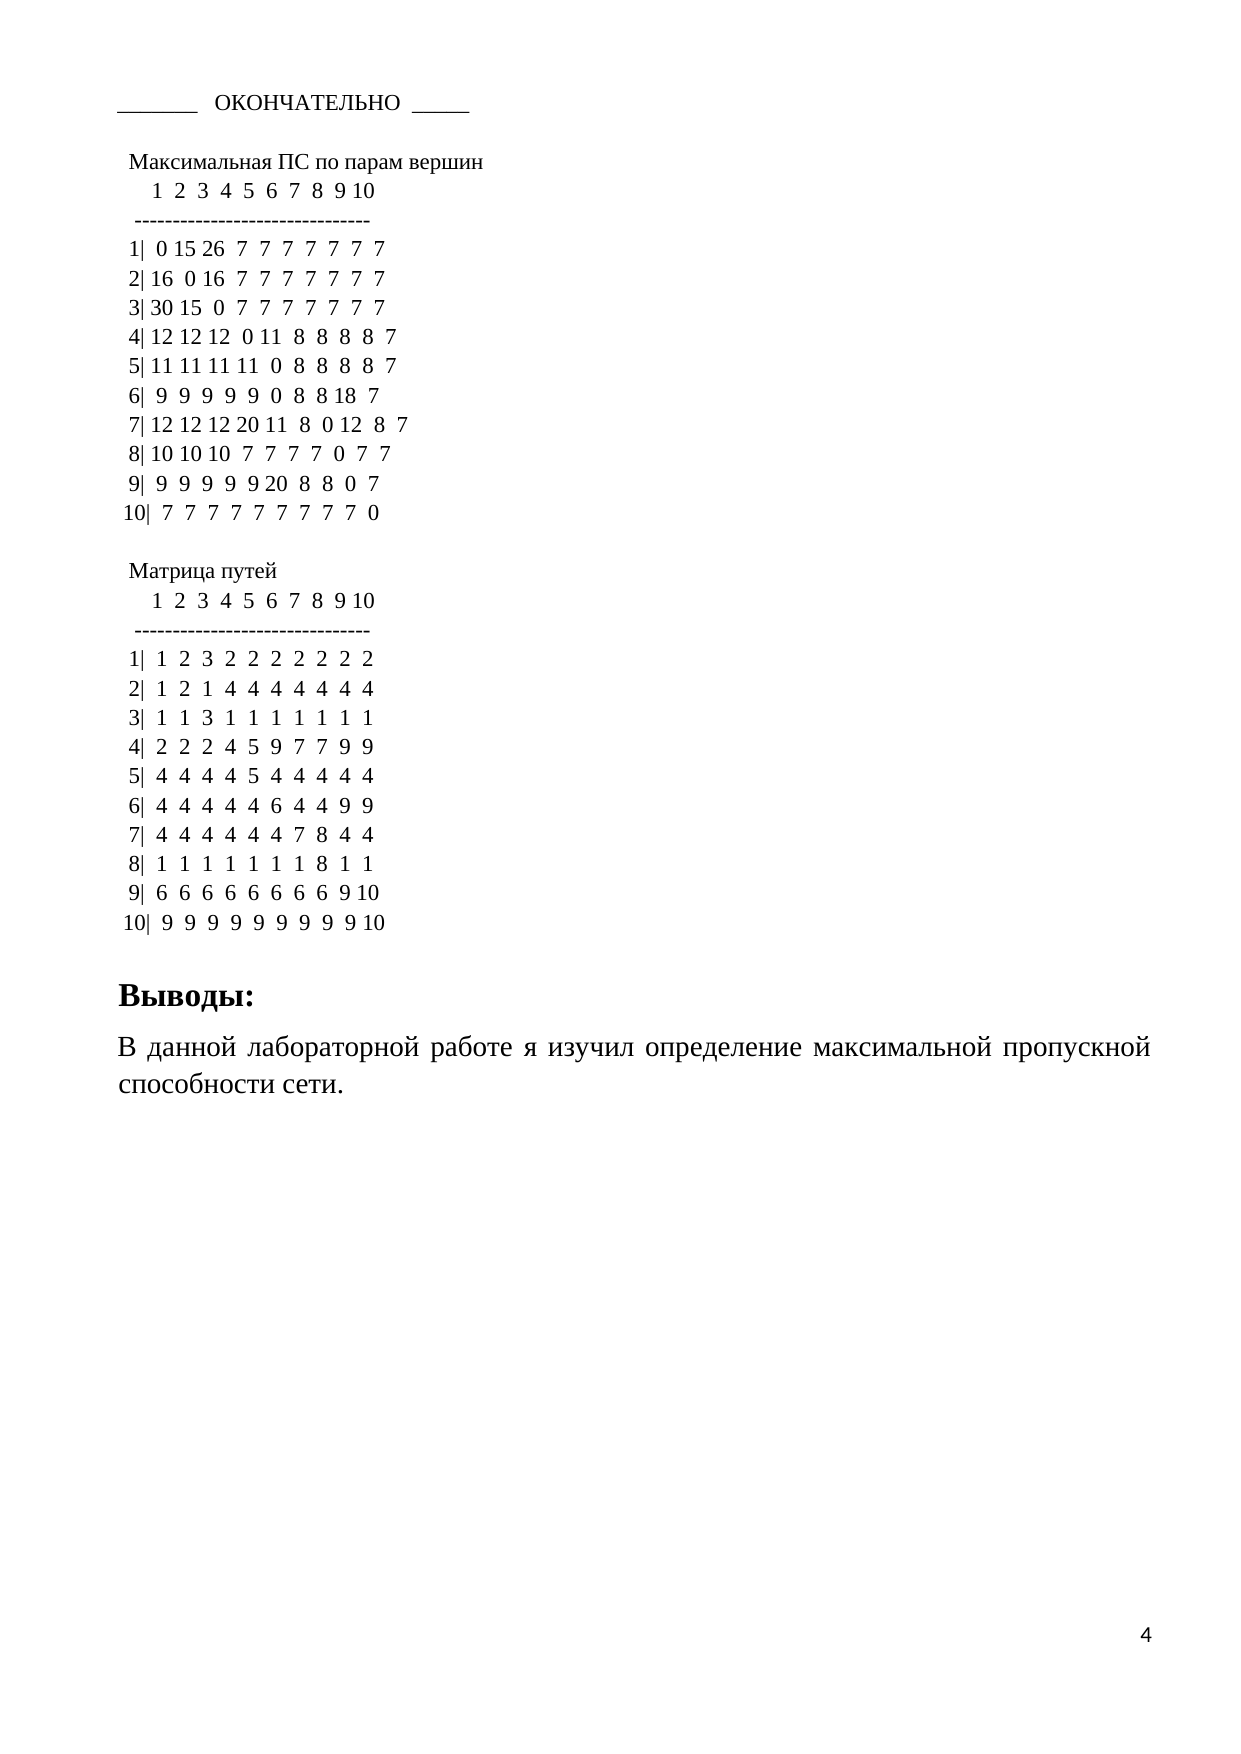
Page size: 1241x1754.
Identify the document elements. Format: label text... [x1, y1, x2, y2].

text 1 2 3 4 5 6 7 8 9 10 [117, 587, 1152, 613]
text Maтрица путей [117, 557, 1152, 584]
text 1| 0 15 26 7 7 7 7 7 7 7 [117, 236, 1152, 262]
text 2| 1 2 1 4 4 4 4 4 4 4 [117, 674, 1152, 701]
text В данной лабораторной работе я изучил определение максимальной пропускной способности сети. [117, 1029, 1152, 1099]
text 3| 30 15 0 7 7 7 7 7 7 7 [117, 294, 1152, 320]
text 2| 16 0 16 7 7 7 7 7 7 7 [117, 265, 1152, 291]
text 8| 10 10 10 7 7 7 7 0 7 7 [117, 440, 1152, 467]
text 1| 1 2 3 2 2 2 2 2 2 2 [117, 645, 1152, 672]
text 4| 12 12 12 0 11 8 8 8 8 7 [117, 323, 1152, 350]
text 8| 1 1 1 1 1 1 1 8 1 1 [117, 850, 1152, 877]
text 10| 9 9 9 9 9 9 9 9 9 10 [117, 909, 1152, 935]
text Выводы: [118, 975, 1152, 1013]
text 6| 9 9 9 9 9 0 8 8 18 7 [117, 382, 1152, 408]
text ------------------------------- [117, 206, 1152, 233]
text 7| 12 12 12 20 11 8 0 12 8 7 [117, 411, 1152, 437]
text 10| 7 7 7 7 7 7 7 7 7 0 [117, 499, 1152, 525]
text 5| 11 11 11 11 0 8 8 8 8 7 [117, 353, 1152, 379]
text Maксимальная ПС по парам вершин [117, 148, 1152, 174]
text 3| 1 1 3 1 1 1 1 1 1 1 [117, 704, 1152, 730]
text 9| 9 9 9 9 9 20 8 8 0 7 [117, 470, 1152, 496]
text 7| 4 4 4 4 4 4 7 8 4 4 [117, 821, 1152, 847]
text ------------------------------- [117, 616, 1152, 642]
text 9| 6 6 6 6 6 6 6 6 9 10 [117, 879, 1152, 906]
text 1 2 3 4 5 6 7 8 9 10 [117, 177, 1152, 203]
text 5| 4 4 4 4 5 4 4 4 4 4 [117, 762, 1152, 789]
text 4| 2 2 2 4 5 9 7 7 9 9 [117, 733, 1152, 759]
text _______ ОКОНЧАТЕЛЬНО _____ [117, 89, 1152, 116]
text 6| 4 4 4 4 4 6 4 4 9 9 [117, 792, 1152, 818]
